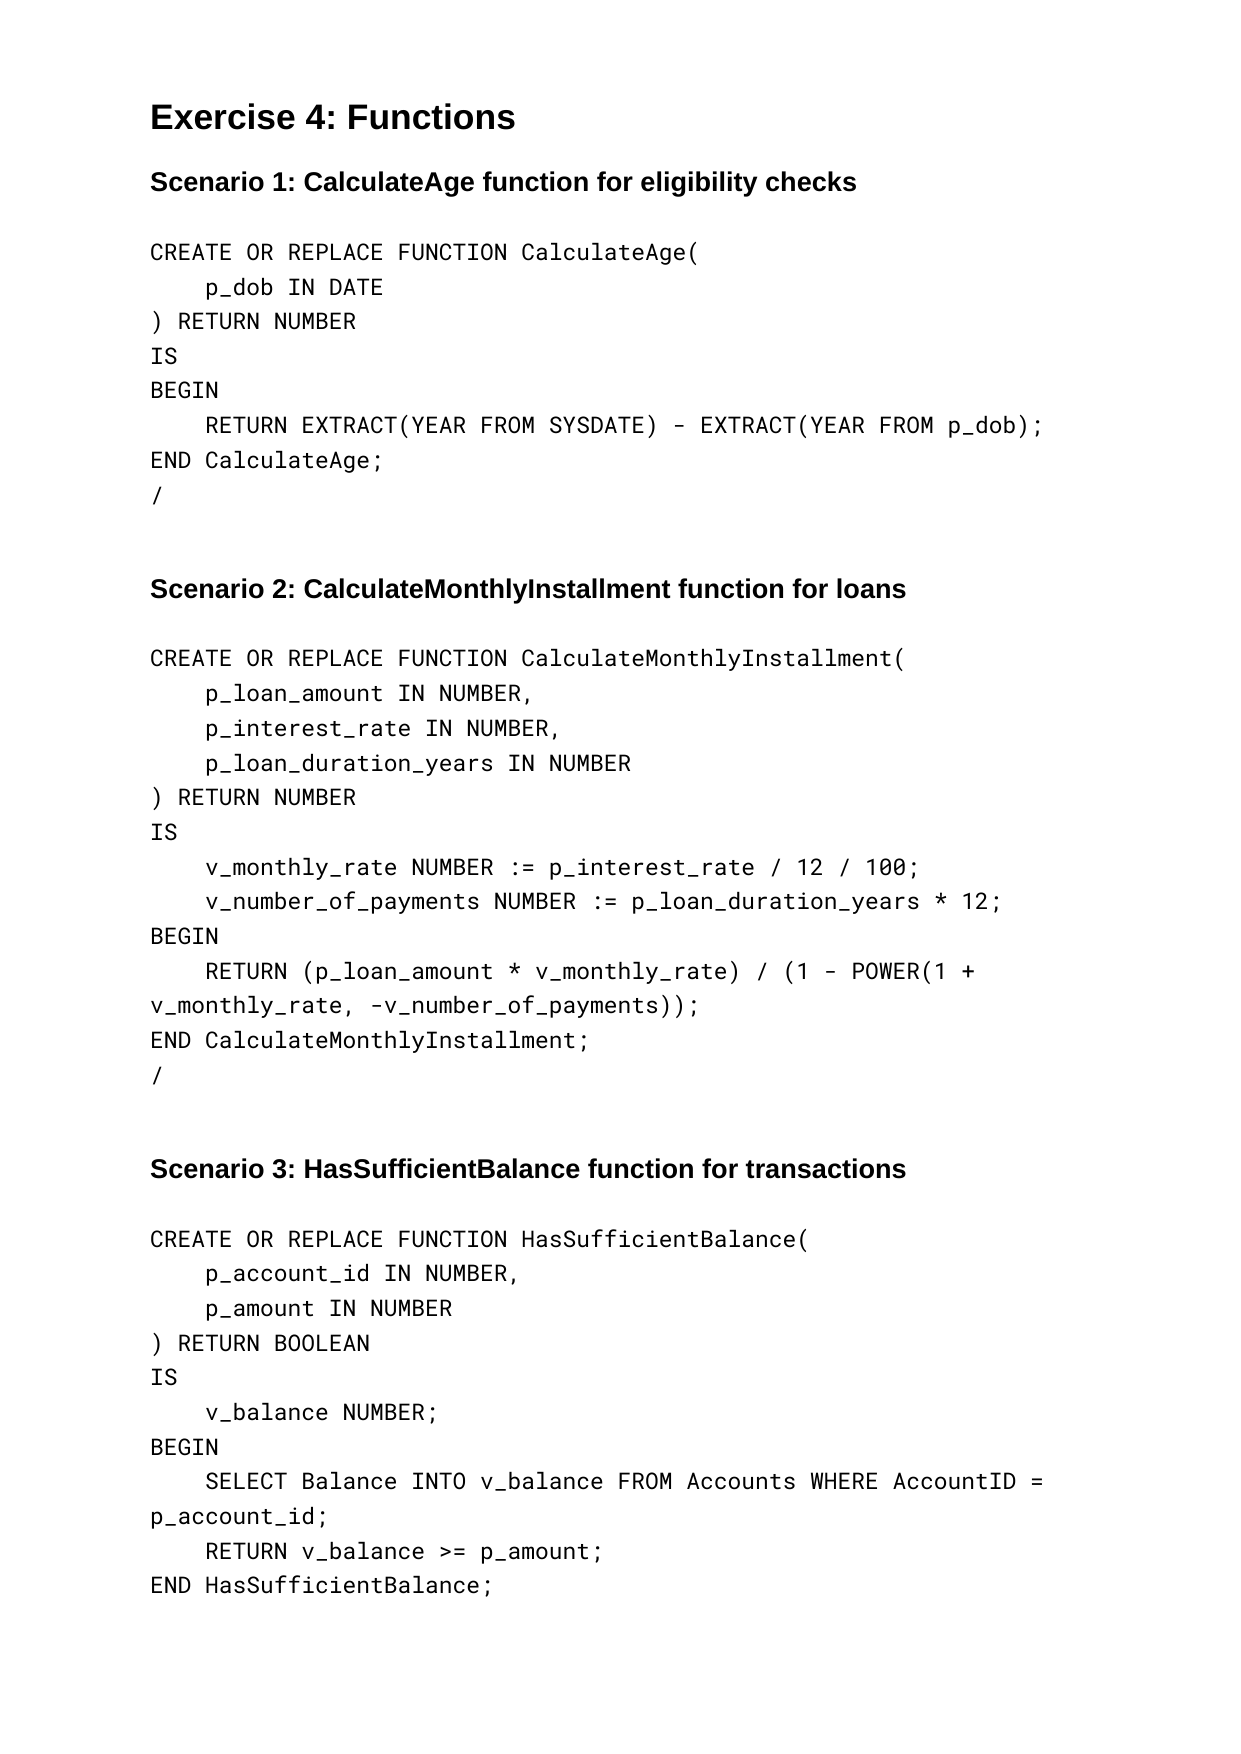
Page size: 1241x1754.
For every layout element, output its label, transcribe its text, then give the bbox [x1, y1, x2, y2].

subtitle Exercise 4: Functions [150, 96, 1090, 137]
text / [150, 479, 1090, 509]
text RETURN EXTRACT(YEAR FROM SYSDATE) - EXTRACT(YEAR FROM p_dob); [150, 409, 1090, 440]
text v_balance NUMBER; [150, 1396, 1090, 1427]
text IS [150, 1362, 1090, 1392]
text p_account_id IN NUMBER, [150, 1258, 1090, 1288]
text ) RETURN NUMBER [150, 306, 1090, 336]
text p_interest_rate IN NUMBER, [150, 712, 1090, 742]
text BEGIN [150, 1431, 1090, 1461]
text CREATE OR REPLACE FUNCTION CalculateMonthlyInstallment( [150, 643, 1090, 673]
text CREATE OR REPLACE FUNCTION HasSufficientBalance( [150, 1223, 1090, 1253]
text CREATE OR REPLACE FUNCTION CalculateAge( [150, 236, 1090, 266]
text END HasSufficientBalance; [150, 1570, 1090, 1600]
text END CalculateMonthlyInstallment; [150, 1024, 1090, 1054]
subtitle Scenario 1: CalculateAge function for eligibility checks [150, 166, 1090, 198]
text p_dob IN DATE [150, 271, 1090, 301]
text BEGIN [150, 375, 1090, 405]
text IS [150, 340, 1090, 370]
text IS [150, 816, 1090, 846]
text p_amount IN NUMBER [150, 1292, 1090, 1322]
text ) RETURN NUMBER [150, 782, 1090, 812]
subtitle Scenario 2: CalculateMonthlyInstallment function for loans [150, 573, 1090, 604]
text ) RETURN BOOLEAN [150, 1327, 1090, 1357]
subtitle Scenario 3: HasSufficientBalance function for transactions [150, 1153, 1090, 1184]
text p_loan_amount IN NUMBER, [150, 677, 1090, 708]
text v_number_of_payments NUMBER := p_loan_duration_years * 12; [150, 886, 1090, 916]
text p_loan_duration_years IN NUMBER [150, 747, 1090, 777]
text RETURN (p_loan_amount * v_monthly_rate) / (1 - POWER(1 + v_monthly_rate, -v_number_of_payments)); [150, 955, 1090, 1020]
text / [150, 1059, 1090, 1089]
text BEGIN [150, 920, 1090, 951]
text v_monthly_rate NUMBER := p_interest_rate / 12 / 100; [150, 851, 1090, 881]
text RETURN v_balance >= p_amount; [150, 1535, 1090, 1565]
text SELECT Balance INTO v_balance FROM Accounts WHERE AccountID = p_account_id; [150, 1466, 1090, 1531]
text END CalculateAge; [150, 444, 1090, 474]
